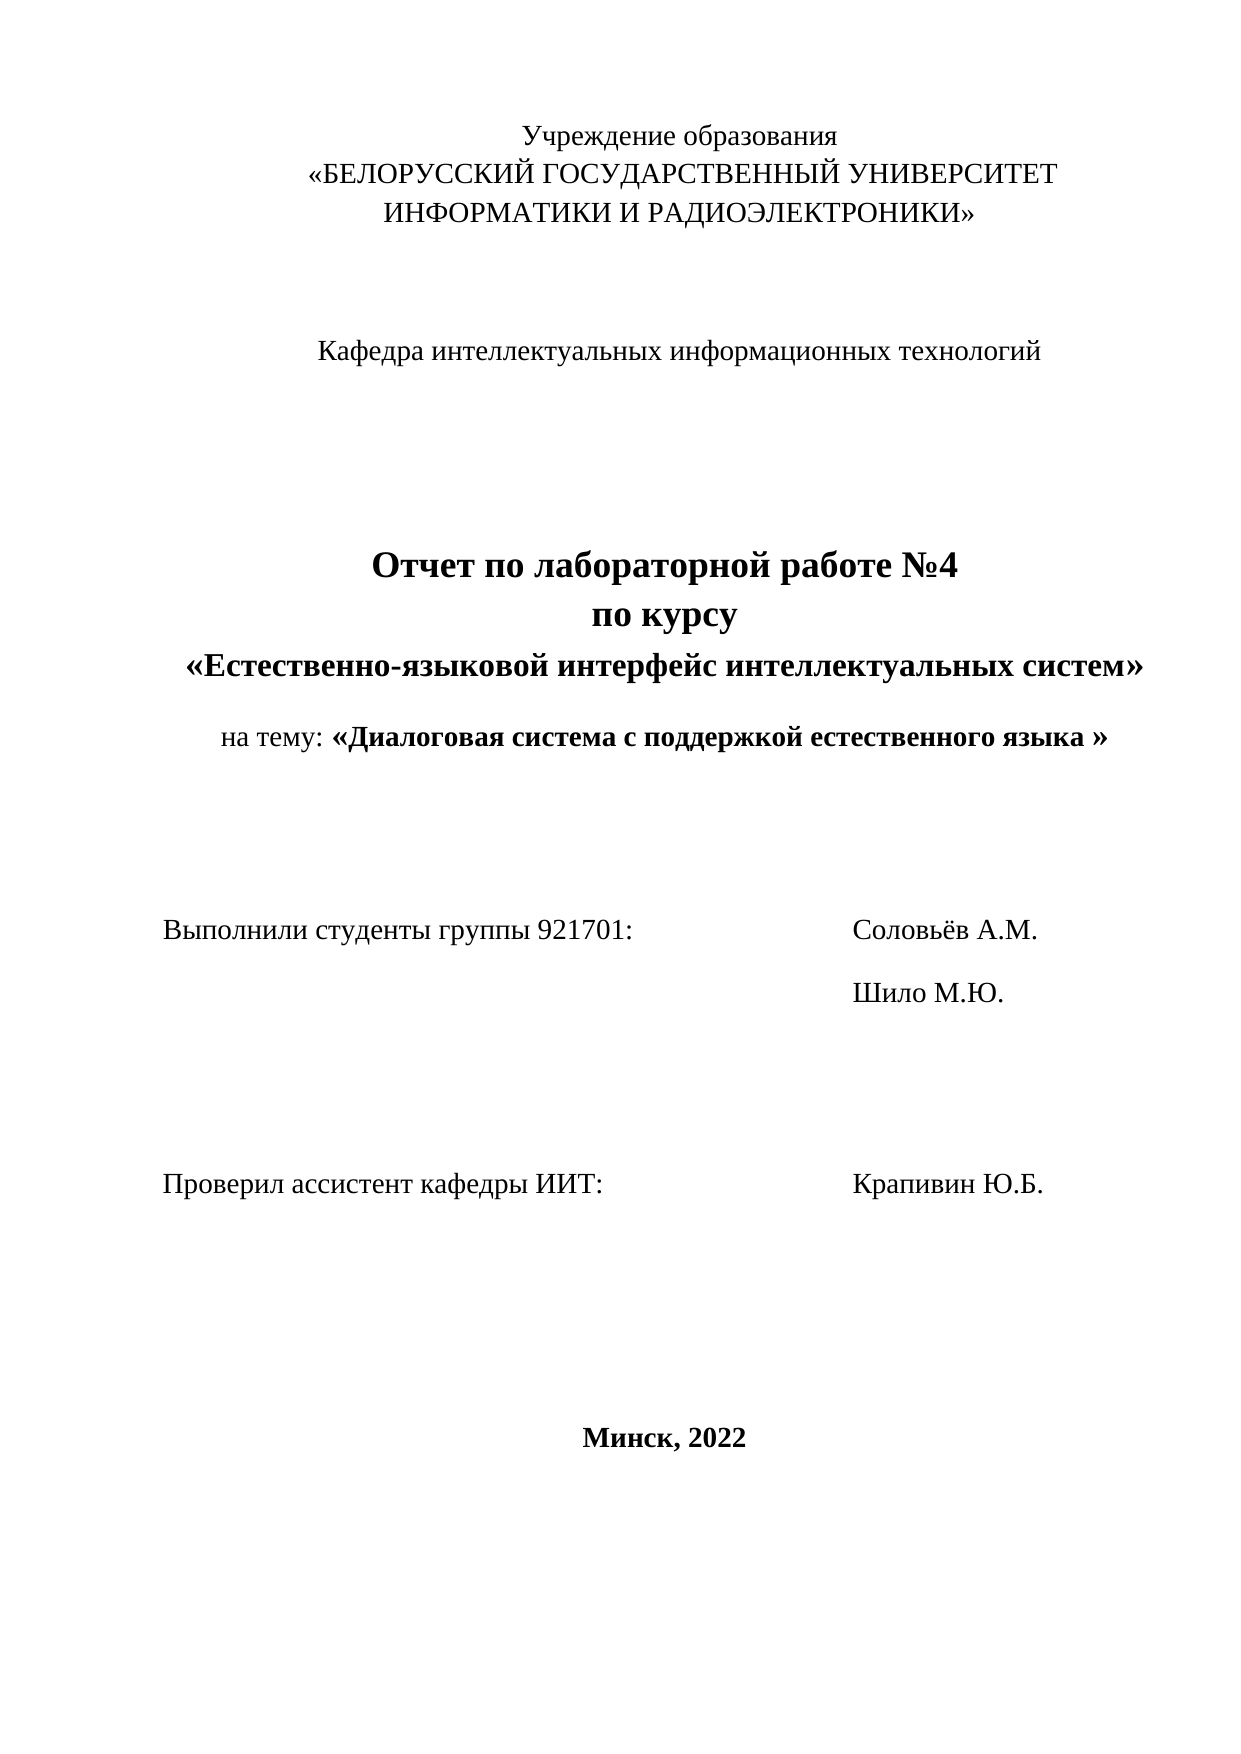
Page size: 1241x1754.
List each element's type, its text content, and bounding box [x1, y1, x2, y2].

text Выполнили студенты группы 921701: Соловьёв А.М. [133, 912, 1152, 945]
text ИНФОРМАТИКИ И РАДИОЭЛЕКТРОНИКИ» [177, 195, 1152, 229]
text Отчет по лабораторной работе №4 [148, 542, 1152, 585]
text Минск, 2022 [177, 1420, 1152, 1454]
text по курсу [148, 592, 1152, 635]
text Шило М.Ю. [133, 975, 1152, 1009]
text Учреждение образования [177, 118, 1152, 152]
text «БЕЛОРУССКИЙ ГОСУДАРСТВЕННЫЙ УНИВЕРСИТЕТ [177, 157, 1152, 190]
text Кафедра интеллектуальных информационных технологий [177, 333, 1152, 366]
subtitle на тему: «Диалоговая система с поддержкой естественного языка » [148, 716, 1152, 754]
text «Естественно-языковой интерфейс интеллектуальных систем» [148, 641, 1152, 684]
text Проверил ассистент кафедры ИИТ: Крапивин Ю.Б. [162, 1166, 1152, 1199]
